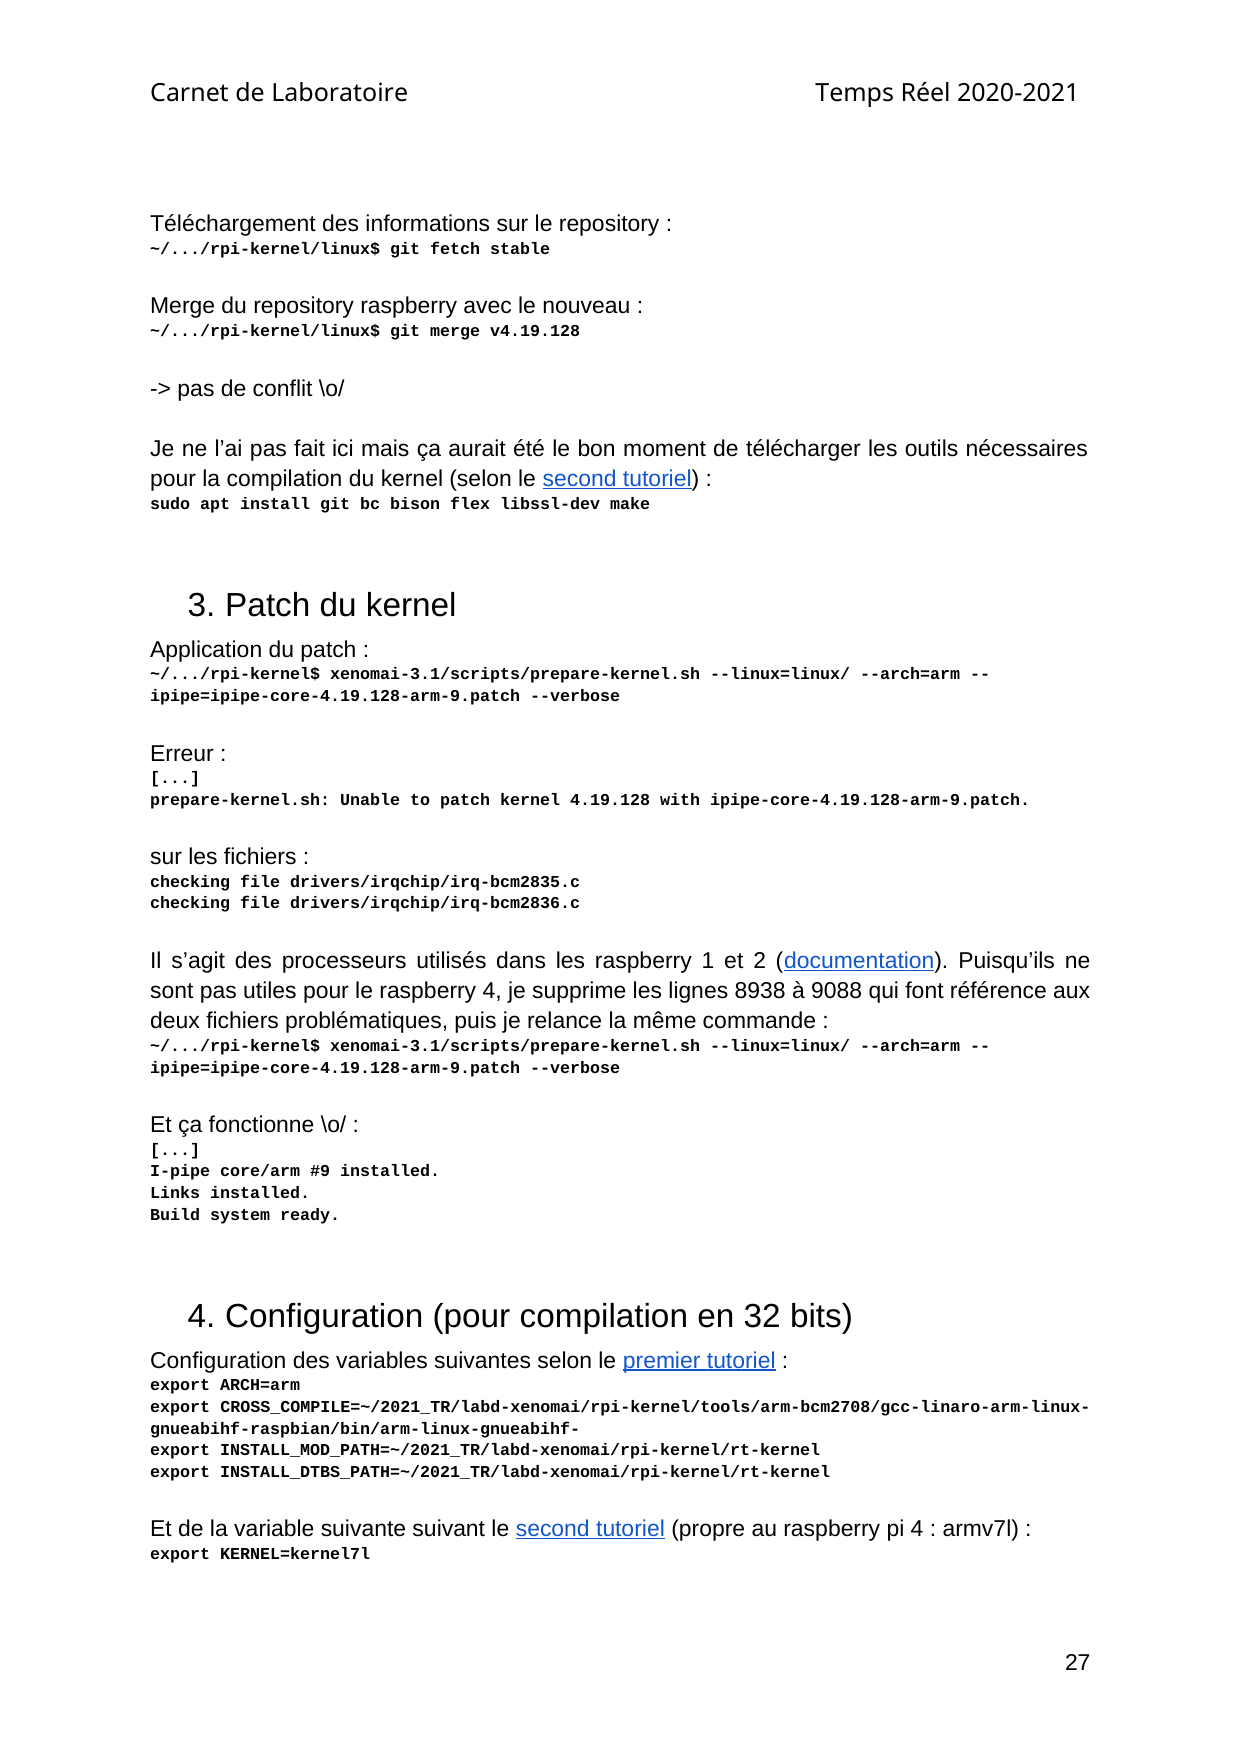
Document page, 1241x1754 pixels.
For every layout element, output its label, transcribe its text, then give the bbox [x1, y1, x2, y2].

text sur les fichiers : [150, 843, 1090, 869]
text sudo apt install git bc bison flex libssl-dev make [150, 495, 1090, 514]
subtitle Patch du kernel [187, 585, 1090, 623]
text export CROSS_COMPILE=~/2021_TR/labd-xenomai/rpi-kernel/tools/arm-bcm2708/gcc-linaro-arm-linux-gnueabihf-raspbian/bin/arm-linux-gnueabihf- [150, 1398, 1090, 1439]
text ~/.../rpi-kernel$ xenomai-3.1/scripts/prepare-kernel.sh --linux=linux/ --arch=arm --ipipe=ipipe-core-4.19.128-arm-9.patch --verbose [150, 666, 1090, 706]
text [...] [150, 770, 1090, 788]
text Configuration des variables suivantes selon le premier tutoriel : [150, 1347, 1090, 1373]
text I-pipe core/arm #9 installed. [150, 1163, 1090, 1182]
text ~/.../rpi-kernel/linux$ git fetch stable [150, 241, 1090, 259]
text Merge du repository raspberry avec le nouveau : [150, 292, 1090, 319]
text prepare-kernel.sh: Unable to patch kernel 4.19.128 with ipipe-core-4.19.128-arm-9.patch. [150, 791, 1090, 810]
text export INSTALL_MOD_PATH=~/2021_TR/labd-xenomai/rpi-kernel/rt-kernel [150, 1442, 1090, 1461]
text export INSTALL_DTBS_PATH=~/2021_TR/labd-xenomai/rpi-kernel/rt-kernel [150, 1463, 1090, 1482]
text Je ne l’ai pas fait ici mais ça aurait été le bon moment de télécharger les outils nécessaires pour la compilation du kernel (selon le second tutoriel) : [150, 435, 1090, 492]
text ~/.../rpi-kernel$ xenomai-3.1/scripts/prepare-kernel.sh --linux=linux/ --arch=arm --ipipe=ipipe-core-4.19.128-arm-9.patch --verbose [150, 1038, 1090, 1078]
text Links installed. [150, 1185, 1090, 1203]
text checking file drivers/irqchip/irq-bcm2836.c [150, 895, 1090, 914]
text Et de la variable suivante suivant le second tutoriel (propre au raspberry pi 4 : armv7l) : [150, 1515, 1090, 1542]
subtitle Configuration (pour compilation en 32 bits) [187, 1296, 1090, 1334]
text -> pas de conflit \o/ [150, 374, 1090, 401]
text ~/.../rpi-kernel/linux$ git merge v4.19.128 [150, 323, 1090, 342]
text Erreur : [150, 739, 1090, 766]
text checking file drivers/irqchip/irq-bcm2835.c [150, 873, 1090, 892]
text Il s’agit des processeurs utilisés dans les raspberry 1 et 2 (documentation). Puisqu’ils ne sont pas utiles pour le raspberry 4, je supprime les lignes 8938 à 9088 qui font référence aux deux fichiers problématiques, puis je relance la même commande : [150, 947, 1090, 1034]
text export ARCH=arm [150, 1377, 1090, 1396]
text Et ça fonctionne \o/ : [150, 1111, 1090, 1137]
text export KERNEL=kernel7l [150, 1546, 1090, 1564]
text Application du patch : [150, 636, 1090, 662]
text Build system ready. [150, 1206, 1090, 1225]
text Téléchargement des informations sur le repository : [150, 210, 1090, 237]
text [...] [150, 1141, 1090, 1160]
